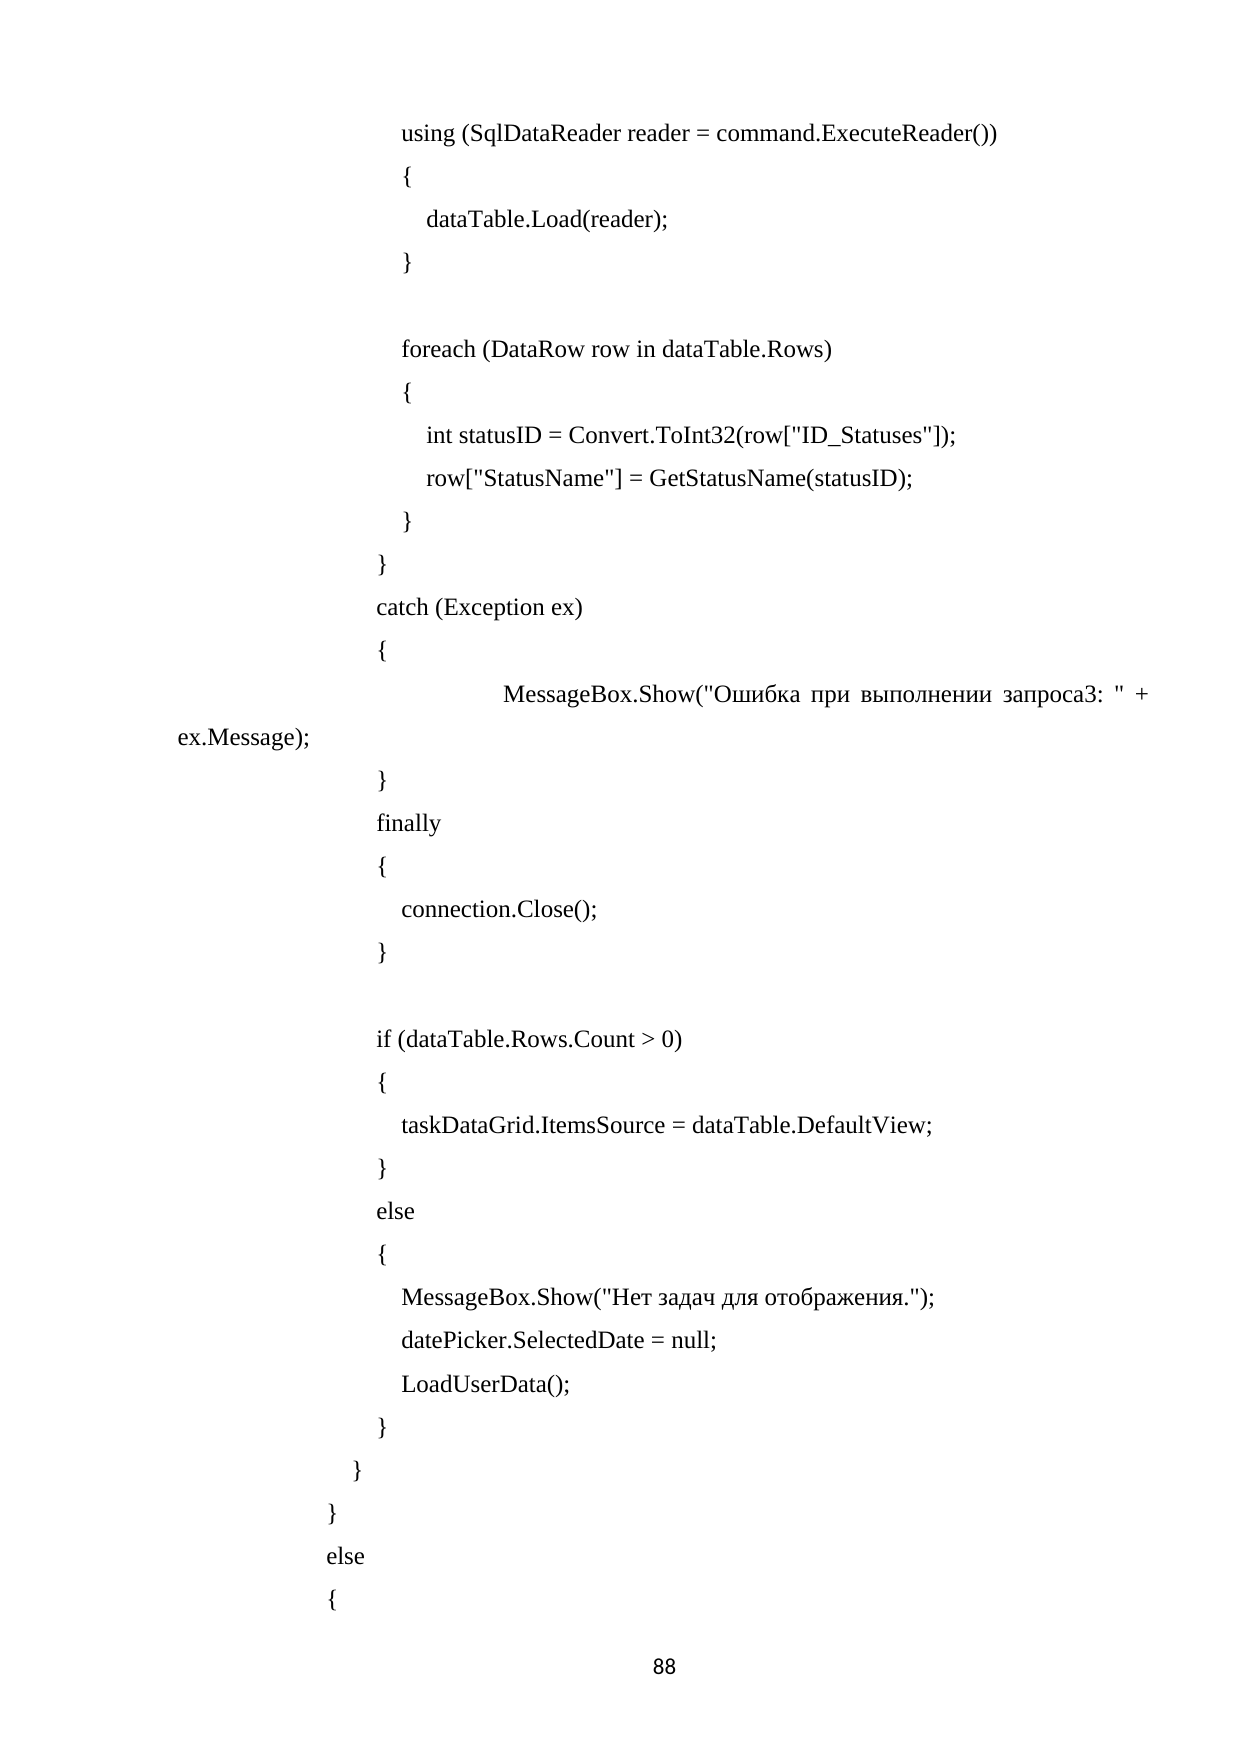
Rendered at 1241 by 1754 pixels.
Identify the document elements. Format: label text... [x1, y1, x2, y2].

text if (dataTable.Rows.Count > 0) [177, 1024, 1152, 1052]
text else [177, 1196, 1152, 1225]
text using (SqlDataReader reader = command.ExecuteReader()) [177, 118, 1152, 147]
text int statusID = Convert.ToInt32(row["ID_Statuses"]); [177, 420, 1152, 449]
text row["StatusName"] = GetStatusName(statusID); [177, 463, 1152, 492]
text MessageBox.Show("Нет задач для отображения."); [177, 1282, 1152, 1311]
text } [177, 937, 1152, 966]
text { [177, 161, 1152, 190]
text else [177, 1541, 1152, 1570]
text LoadUserData(); [177, 1369, 1152, 1397]
text } [177, 1153, 1152, 1182]
text } [177, 549, 1152, 578]
text catch (Exception ex) [177, 592, 1152, 621]
text } [177, 506, 1152, 535]
text finally [177, 808, 1152, 837]
text } [177, 1412, 1152, 1441]
text { [177, 377, 1152, 406]
text } [177, 1498, 1152, 1527]
text } [177, 765, 1152, 794]
text MessageBox.Show("Ошибка при выполнении запроса3: " + ex.Message); [177, 679, 1152, 751]
text { [177, 851, 1152, 880]
text foreach (DataRow row in dataTable.Rows) [177, 334, 1152, 362]
text } [177, 1455, 1152, 1484]
text datePicker.SelectedDate = null; [177, 1326, 1152, 1354]
text { [177, 636, 1152, 664]
text { [177, 1067, 1152, 1096]
text { [177, 1584, 1152, 1613]
text { [177, 1239, 1152, 1268]
text taskDataGrid.ItemsSource = dataTable.DefaultView; [177, 1110, 1152, 1139]
text connection.Close(); [177, 894, 1152, 923]
text } [177, 247, 1152, 276]
text dataTable.Load(reader); [177, 204, 1152, 233]
